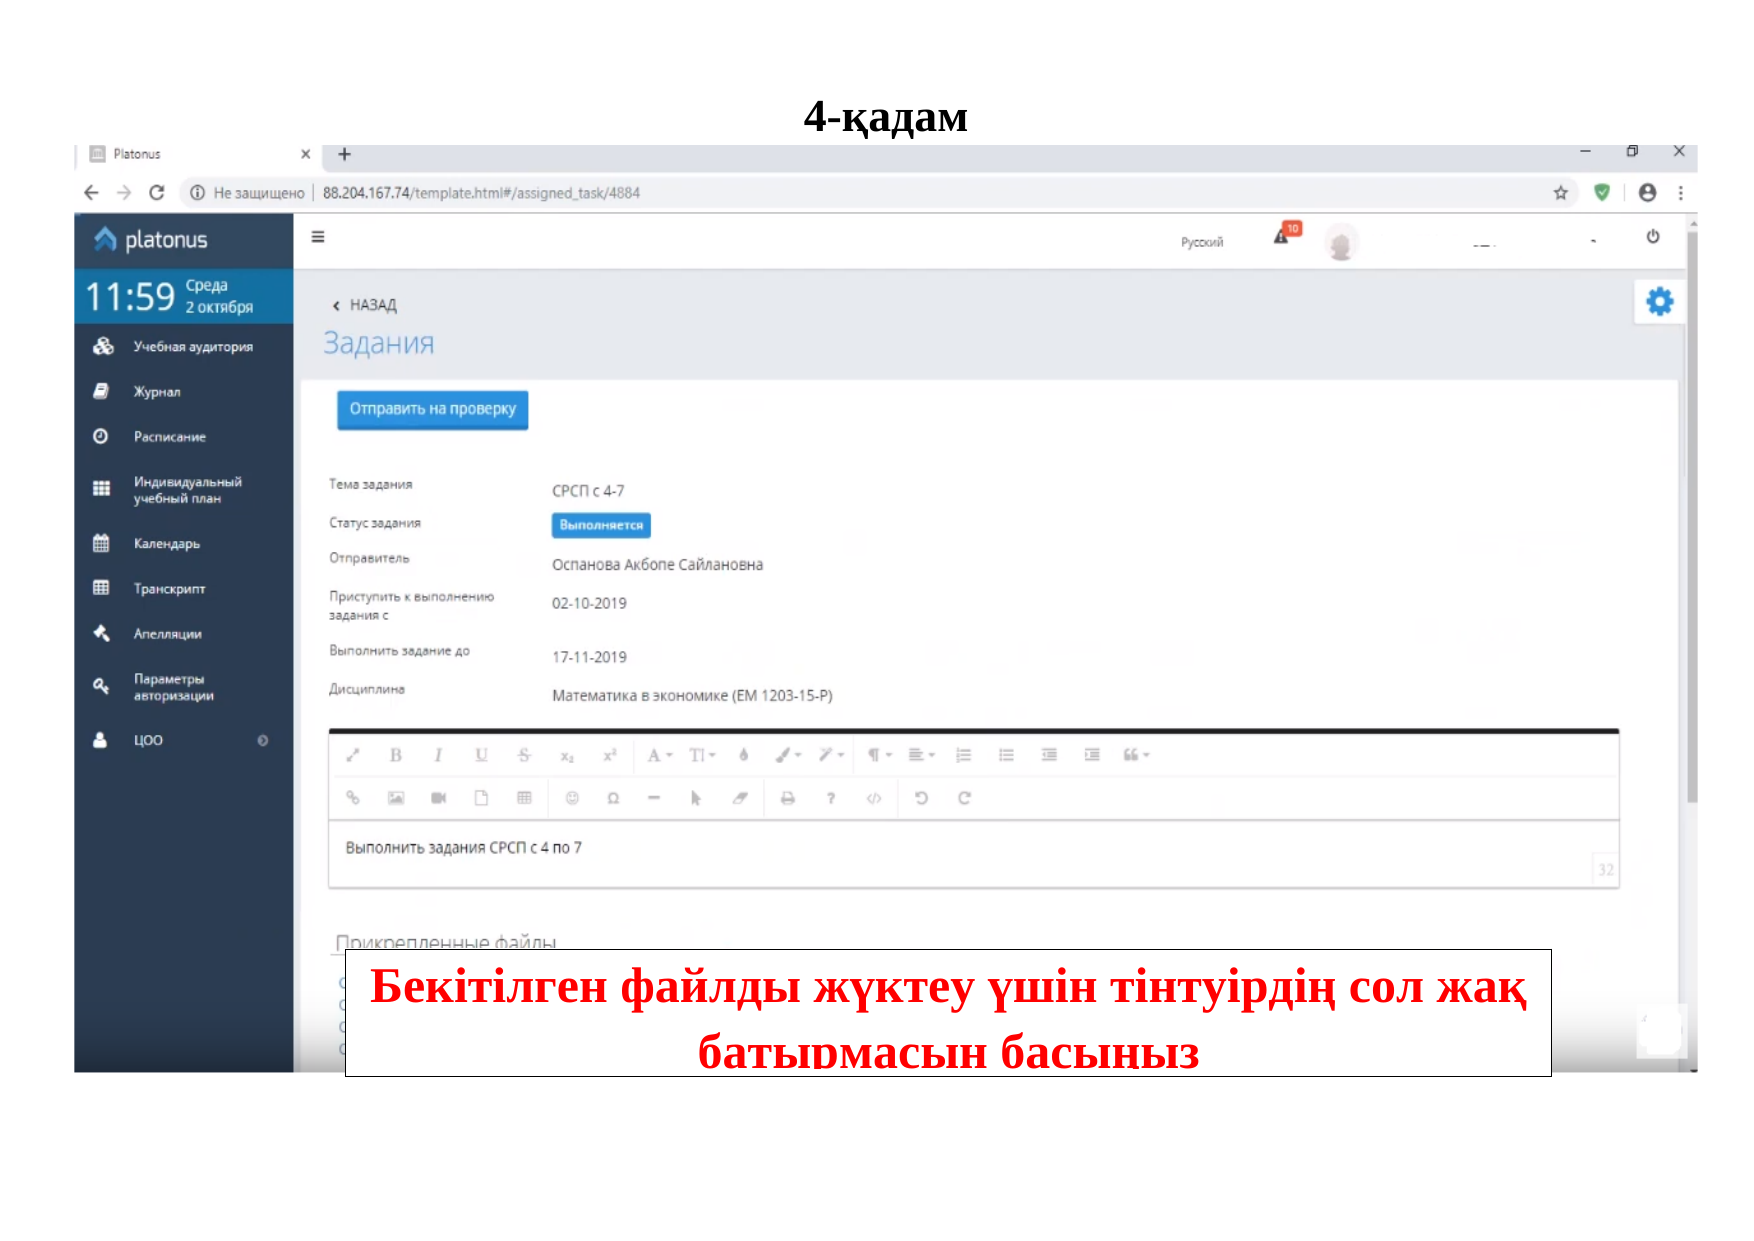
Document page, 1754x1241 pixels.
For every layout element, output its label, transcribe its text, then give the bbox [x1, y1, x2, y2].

text 4-қадам [74, 89, 1698, 145]
picture [74, 145, 1698, 1074]
